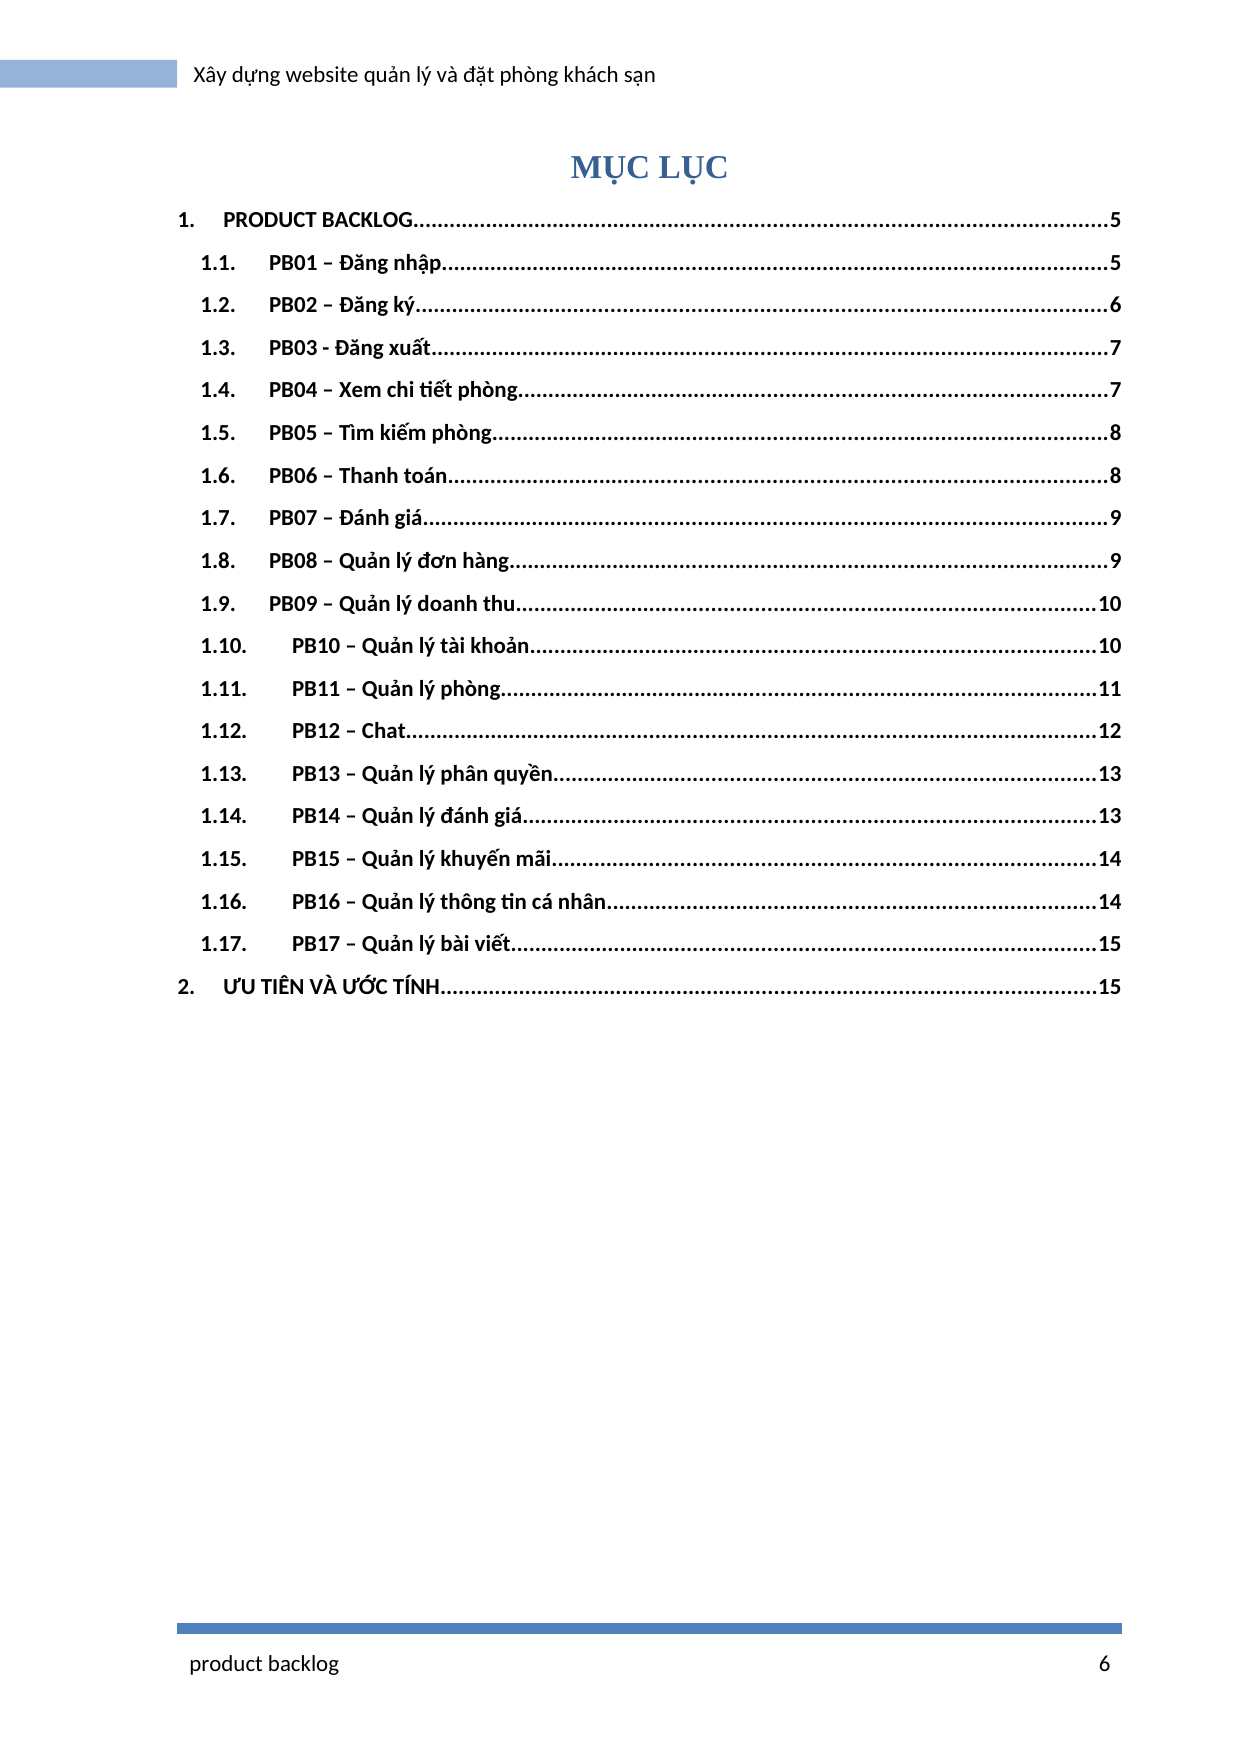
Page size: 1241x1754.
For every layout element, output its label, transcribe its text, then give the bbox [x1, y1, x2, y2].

text MỤC LỤC [177, 148, 1122, 186]
